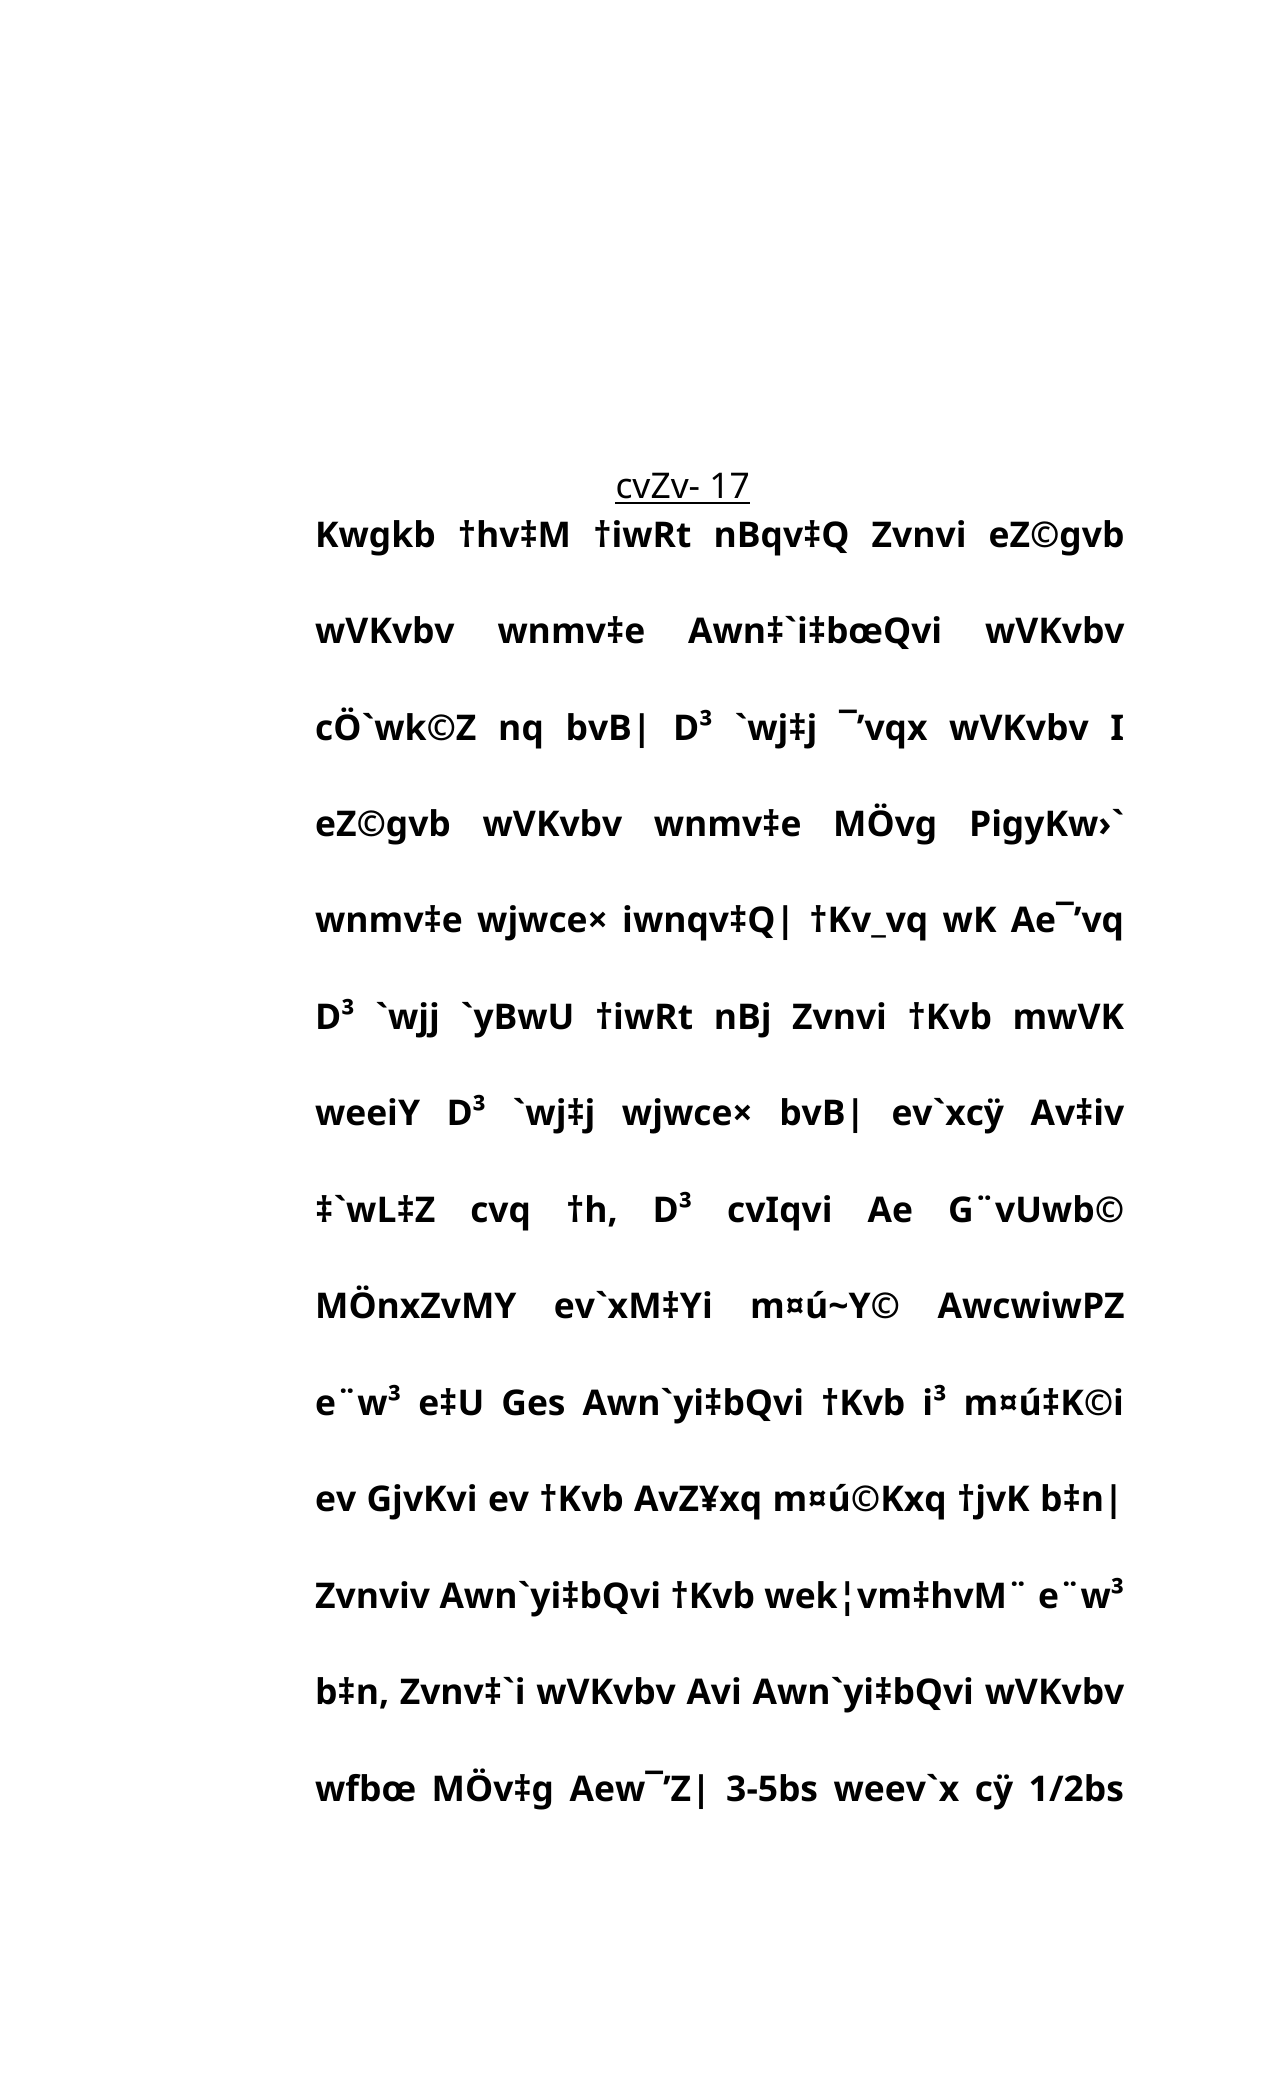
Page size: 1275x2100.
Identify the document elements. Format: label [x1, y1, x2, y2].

list [277, 509, 1125, 1811]
